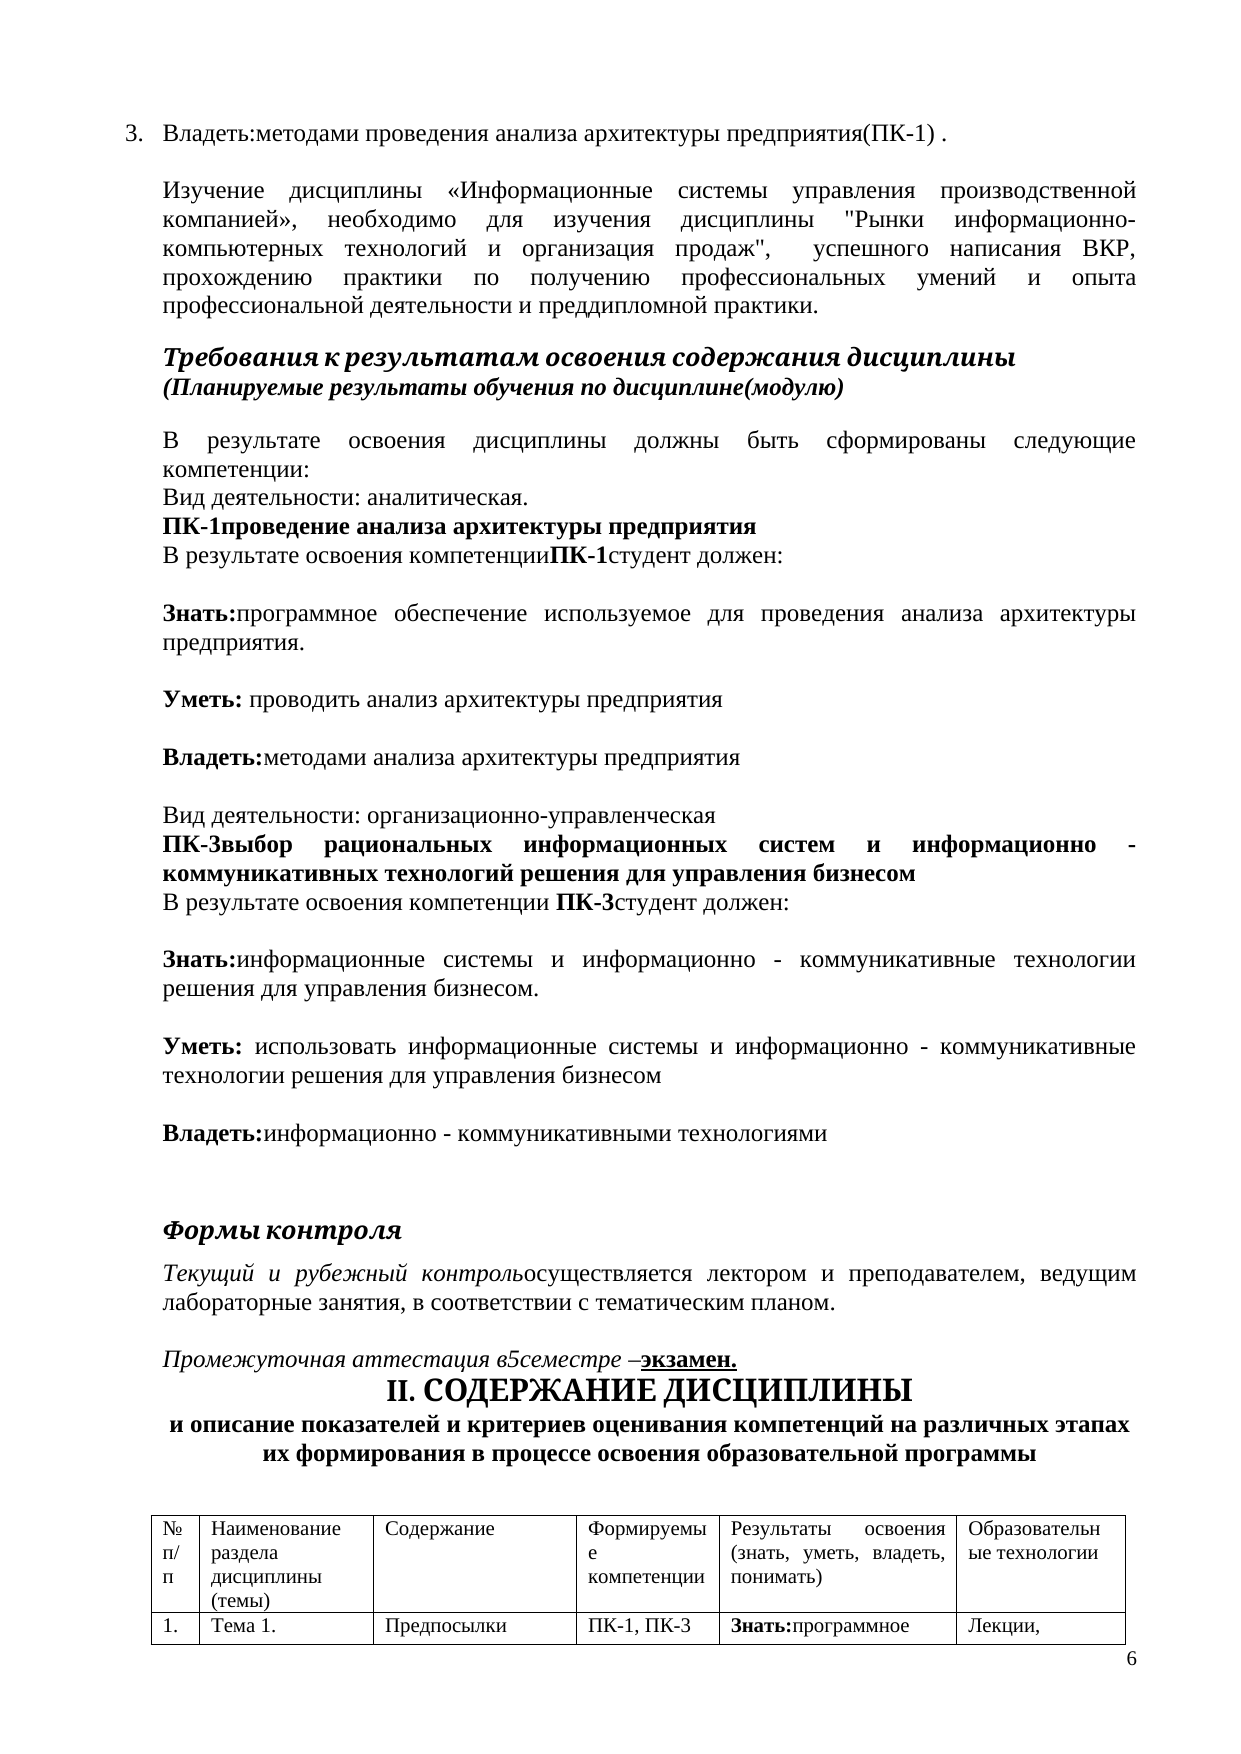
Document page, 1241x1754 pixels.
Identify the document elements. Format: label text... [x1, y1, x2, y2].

table_header Содержание [374, 1516, 576, 1612]
table_cell 1. [152, 1613, 199, 1644]
text В результате освоения дисциплины должны быть сформированы следующие компетенции: [162, 425, 1137, 482]
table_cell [200, 1613, 373, 1644]
table_header Наименование раздела дисциплины (темы) [200, 1516, 373, 1612]
table_header Формируемые компетенции [577, 1516, 719, 1612]
table_cell ПК-1, ПК-3 [577, 1613, 719, 1644]
text В результате освоения компетенцииПК-1студент должен: [162, 540, 1137, 569]
text Текущий и рубежный контрольосуществляется лектором и преподавателем, ведущим лабораторные занятия, в соответствии с тематическим планом. [162, 1258, 1137, 1316]
text ПК-1проведение анализа архитектуры предприятия [162, 511, 1137, 540]
text Вид деятельности: организационно-управленческая [162, 800, 1137, 829]
text ПК-3выбор рациональных информационных систем и информационно - коммуникативных технологий решения для управления бизнесом [162, 829, 1137, 887]
text Вид деятельности: аналитическая. [162, 482, 1137, 511]
text Уметь: использовать информационные системы и информационно - коммуникативные технологии решения для управления бизнесом [162, 1031, 1137, 1089]
text Владеть:информационно - коммуникативными технологиями [162, 1118, 1137, 1147]
table_header Образовательные технологии [957, 1516, 1125, 1612]
text (Планируемые результаты обучения по дисциплине(модулю) [162, 372, 1137, 401]
text Промежуточная аттестация в5семестре –экзамен. [162, 1344, 1137, 1373]
subtitle Требования к результатам освоения содержания дисциплины [162, 343, 1137, 372]
text и описание показателей и критериев оценивания компетенций на различных этапах их формирования в процессе освоения образовательной программы [162, 1409, 1137, 1467]
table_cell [957, 1613, 1125, 1644]
text Знать:информационные системы и информационно - коммуникативные технологии решения для управления бизнесом. [162, 944, 1137, 1002]
text Уметь: проводить анализ архитектуры предприятия [162, 684, 1137, 713]
text Изучение дисциплины «Информационные системы управления производственной компанией», необходимо для изучения дисциплины "Рынки информационно-компьютерных технологий и организация продаж", успешного написания ВКР, прохождению практики по получению профессиональных умений и опыта профессиональной деятельности и преддипломной практики. [162, 176, 1137, 319]
table_header Результаты освоения (знать, уметь, владеть, понимать) [720, 1516, 956, 1612]
subtitle Формы контроля [162, 1217, 1137, 1246]
text Знать:программное обеспечение используемое для проведения анализа архитектуры предприятия. [162, 598, 1137, 655]
list Владеть:методами проведения анализа архитектуры предприятия(ПК-1) . [125, 118, 1137, 147]
text Владеть:методами анализа архитектуры предприятия [162, 742, 1137, 771]
subtitle II. СОДЕРЖАНИЕ ДИСЦИПЛИНЫ [162, 1373, 1137, 1409]
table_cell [374, 1613, 576, 1644]
text В результате освоения компетенции ПК-3студент должен: [162, 887, 1137, 915]
table_header № п/п [152, 1516, 199, 1612]
